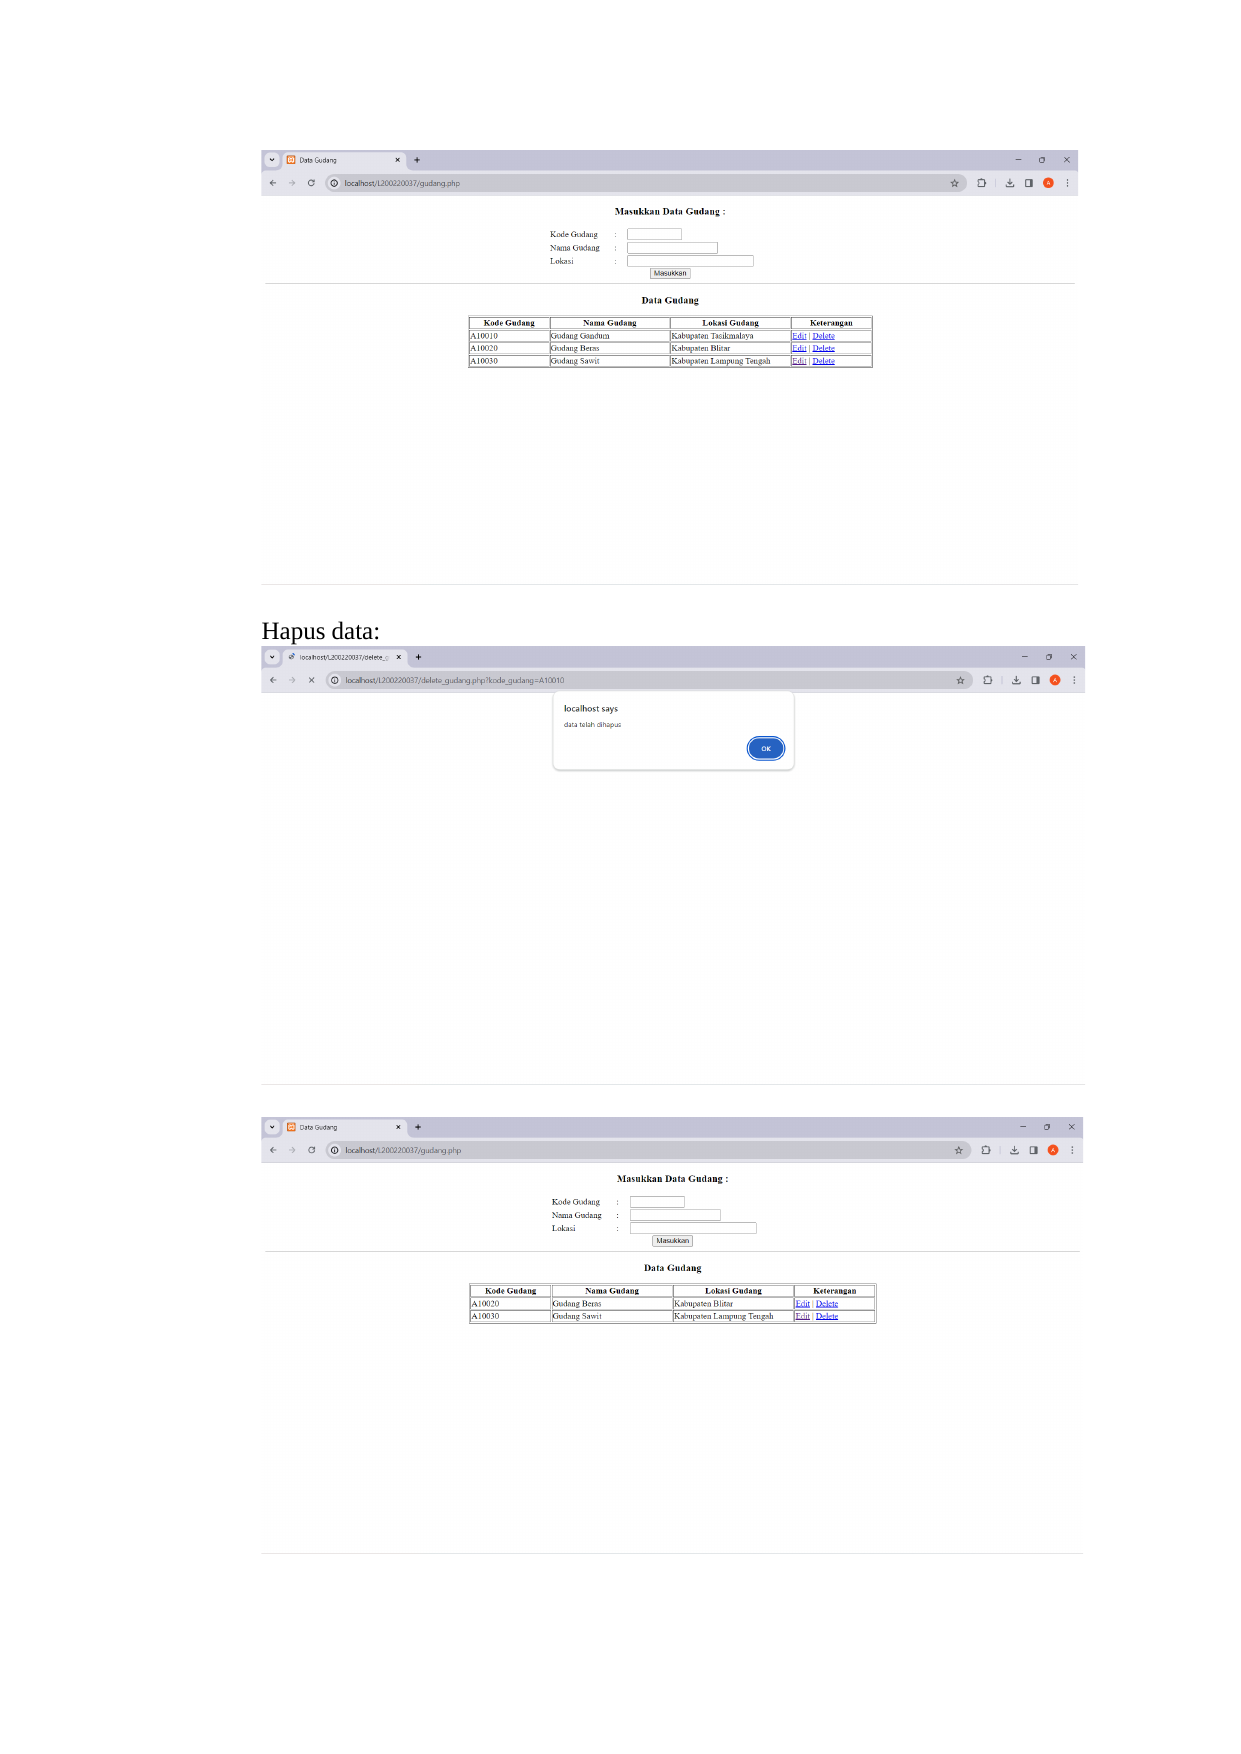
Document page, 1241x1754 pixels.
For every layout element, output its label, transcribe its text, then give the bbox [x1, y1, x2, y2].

picture [261, 150, 1079, 585]
picture [261, 1117, 1084, 1554]
list Hapus data: [261, 616, 1090, 645]
picture [261, 646, 1085, 1085]
